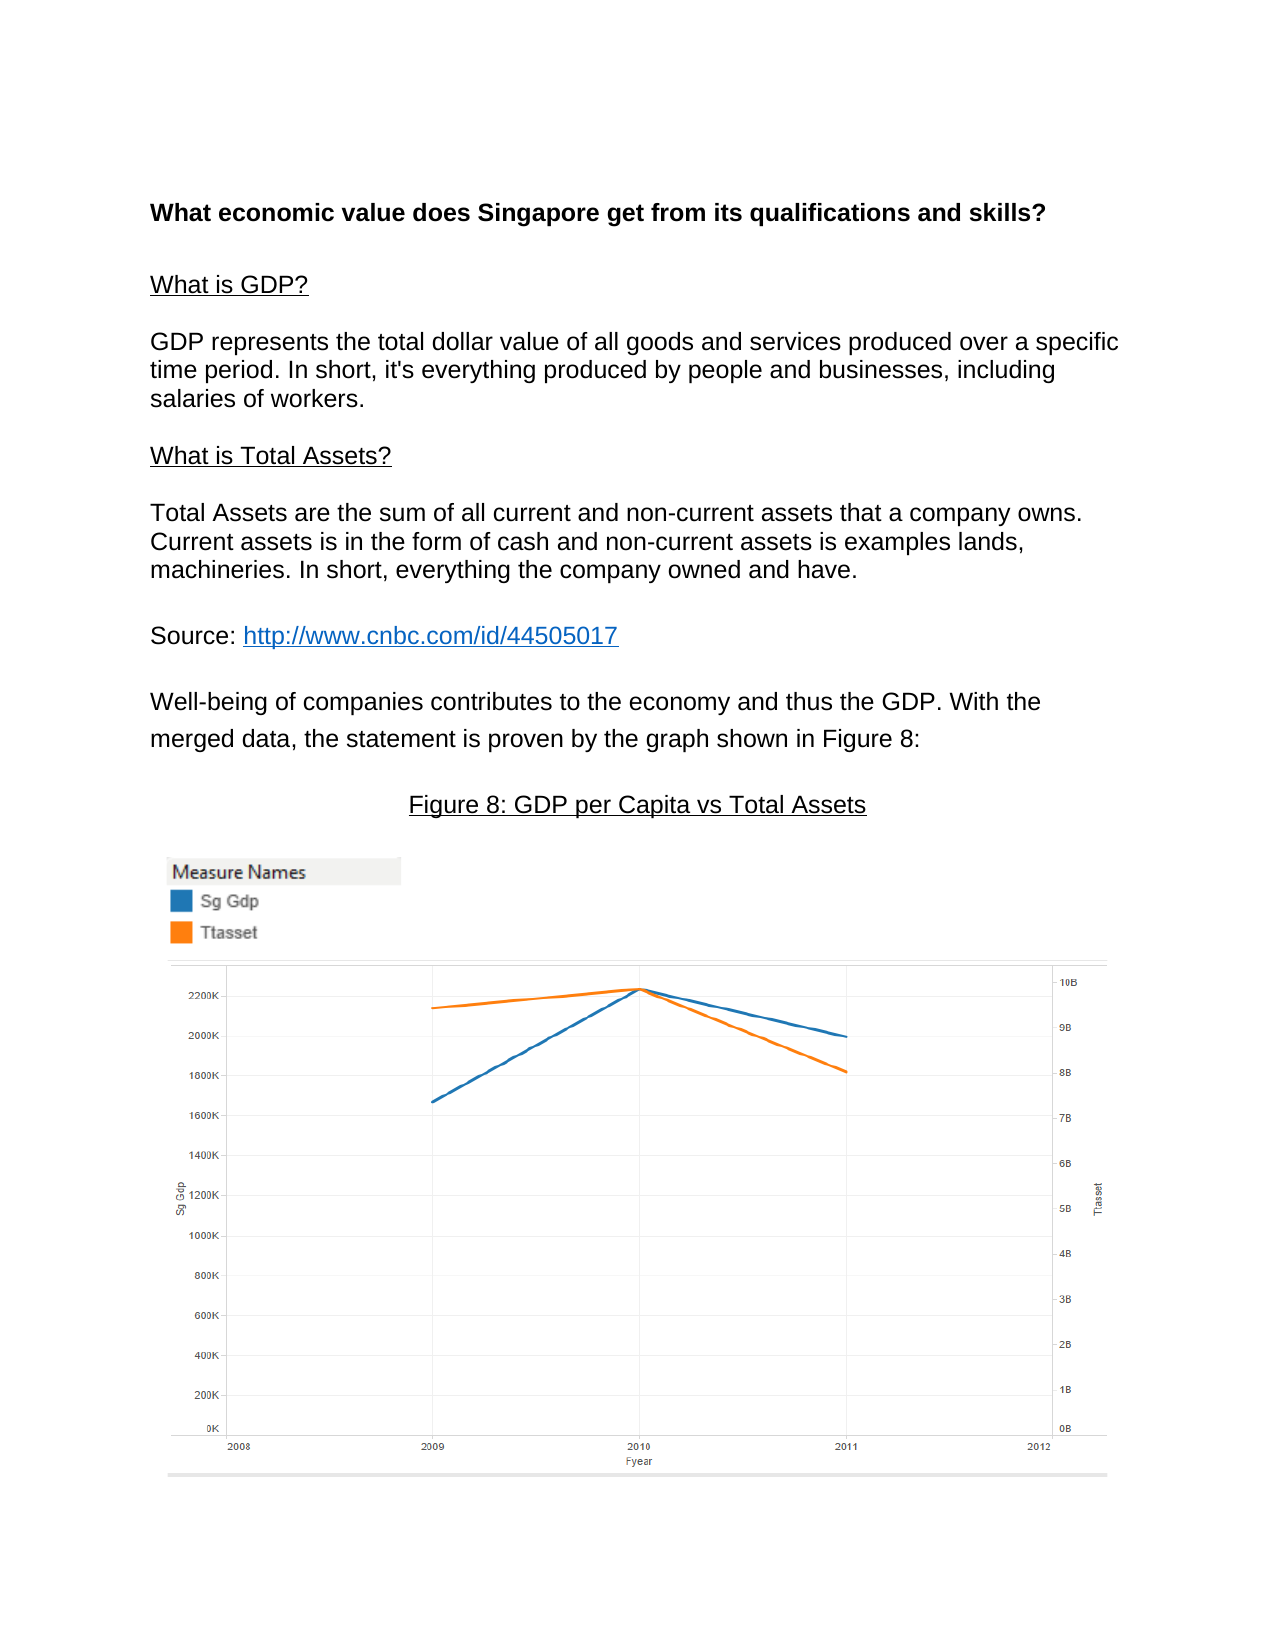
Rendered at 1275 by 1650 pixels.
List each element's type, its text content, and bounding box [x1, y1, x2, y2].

text What is GDP? [150, 270, 1125, 298]
picture [167, 960, 1108, 1477]
text What is Total Assets? [150, 441, 1125, 470]
text Figure 8: GDP per Capita vs Total Assets [150, 781, 1125, 818]
text GDP represents the total dollar value of all goods and services produced over a specific time period. In short, it's everything produced by people and businesses, including salaries of workers. [150, 327, 1125, 413]
text What economic value does Singapore get from its qualifications and skills? [150, 198, 1125, 226]
text Well-being of companies contributes to the economy and thus the GDP. With the merged data, the statement is proven by the graph shown in Figure 8: [150, 678, 1125, 753]
picture [166, 857, 402, 950]
text Source: http://www.cnbc.com/id/44505017 [150, 612, 1125, 650]
text Total Assets are the sum of all current and non-current assets that a company owns. Current assets is in the form of cash and non-current assets is examples lands, machineries. In short, everything the company owned and have. [150, 498, 1125, 584]
